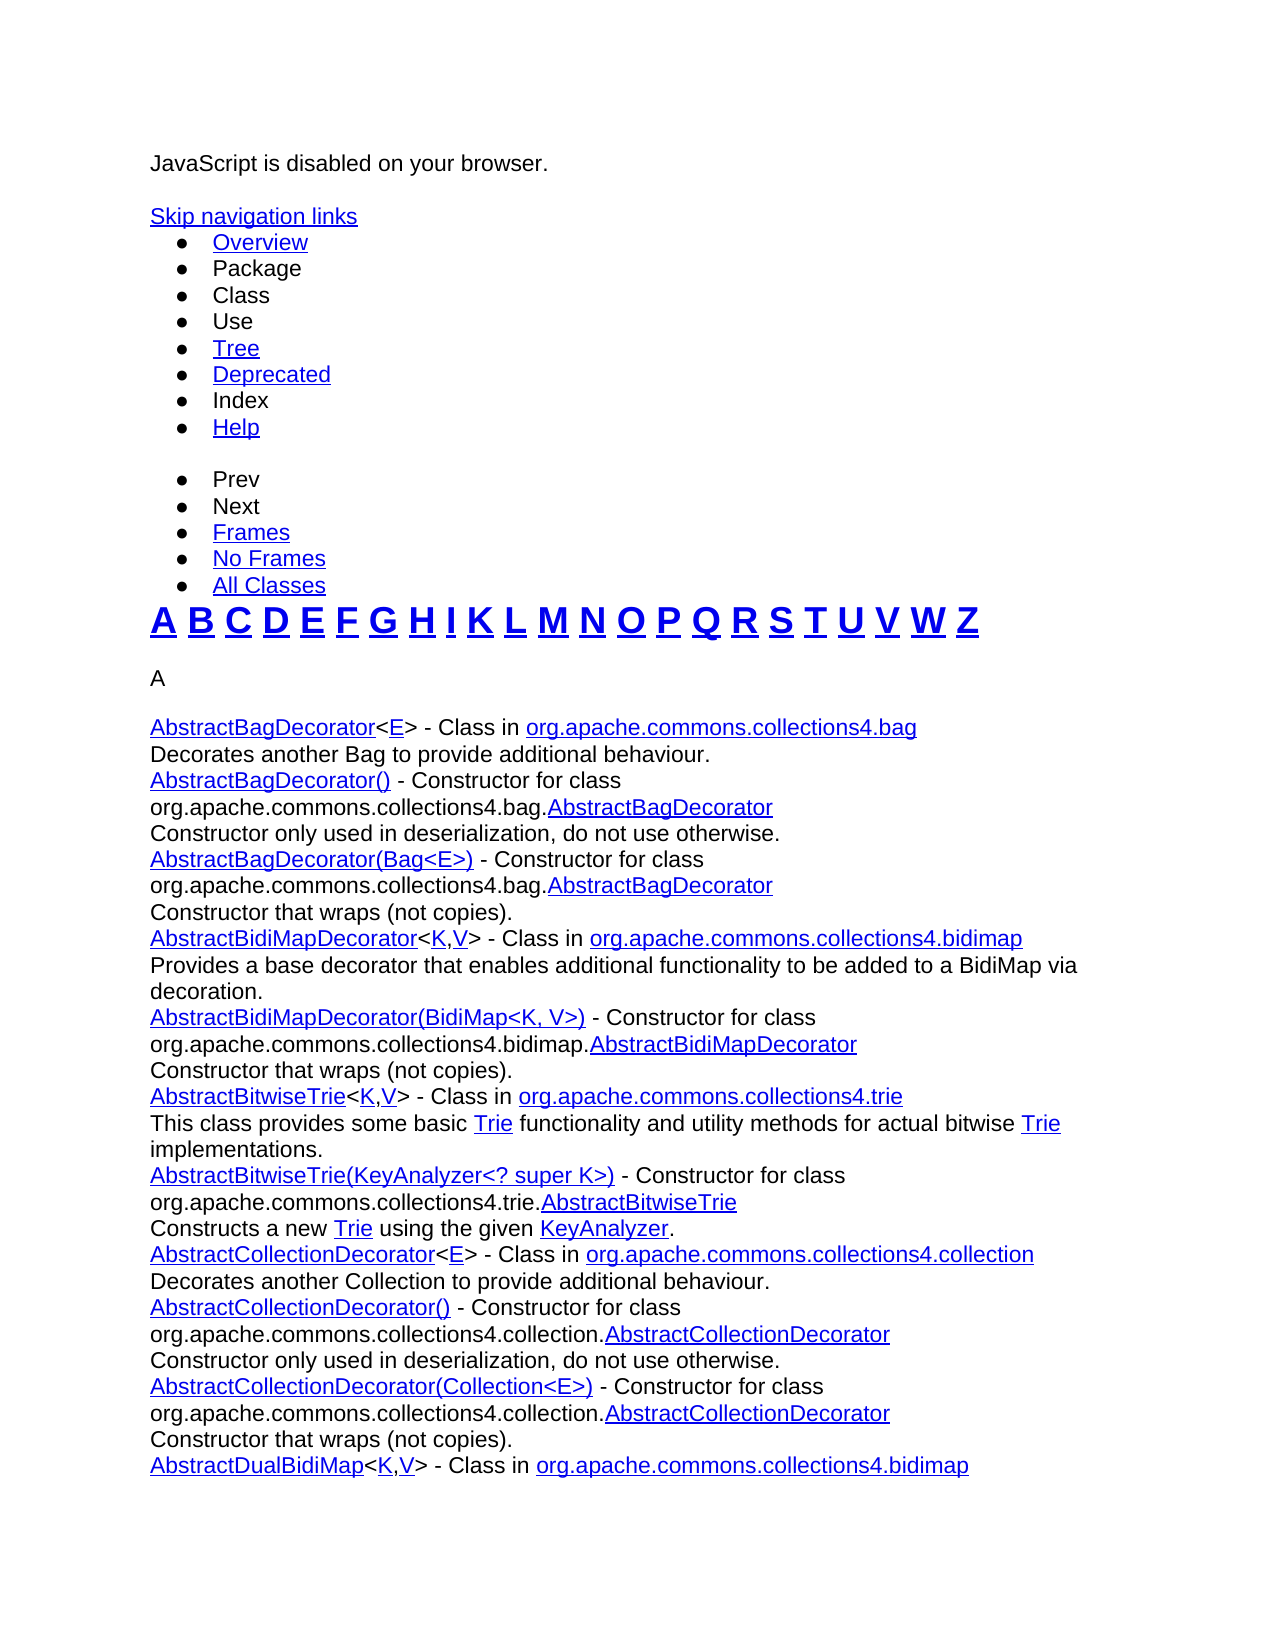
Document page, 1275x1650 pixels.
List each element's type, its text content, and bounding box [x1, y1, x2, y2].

text JavaScript is disabled on your browser. [150, 150, 1125, 176]
text Skip navigation links [150, 203, 1125, 229]
list Deprecated [175, 361, 1125, 387]
text Decorates another Collection to provide additional behaviour. [150, 1268, 1125, 1294]
list No Frames [175, 545, 1125, 572]
list Next [175, 493, 1125, 519]
text AbstractBitwiseTrie(KeyAnalyzer<? super K>) - Constructor for class org.apache.commons.collections4.trie.AbstractBitwiseTrie [150, 1162, 1125, 1215]
text Constructor only used in deserialization, do not use otherwise. [150, 820, 1125, 846]
text AbstractBidiMapDecorator<K,V> - Class in org.apache.commons.collections4.bidimap [150, 925, 1125, 952]
text A [150, 664, 1125, 691]
text Constructor that wraps (not copies). [150, 899, 1125, 925]
text AbstractBitwiseTrie<K,V> - Class in org.apache.commons.collections4.trie [150, 1083, 1125, 1110]
text This class provides some basic Trie functionality and utility methods for actual bitwise Trie implementations. [150, 1110, 1125, 1162]
text Constructor only used in deserialization, do not use otherwise. [150, 1347, 1125, 1373]
text Decorates another Bag to provide additional behaviour. [150, 741, 1125, 767]
list All Classes [175, 572, 1125, 598]
text AbstractBagDecorator<E> - Class in org.apache.commons.collections4.bag [150, 714, 1125, 741]
text Provides a base decorator that enables additional functionality to be added to a BidiMap via decoration. [150, 952, 1125, 1004]
list Use [175, 308, 1125, 334]
list Tree [175, 334, 1125, 361]
list Frames [175, 519, 1125, 545]
list Prev [175, 466, 1125, 493]
subtitle A B C D E F G H I K L M N O P Q R S T U V W Z [150, 598, 1125, 641]
text AbstractBidiMapDecorator(BidiMap<K, V>) - Constructor for class org.apache.commons.collections4.bidimap.AbstractBidiMapDecorator [150, 1004, 1125, 1057]
text AbstractCollectionDecorator() - Constructor for class org.apache.commons.collections4.collection.AbstractCollectionDecorator [150, 1294, 1125, 1347]
list Package [175, 255, 1125, 282]
text Constructs a new Trie using the given KeyAnalyzer. [150, 1215, 1125, 1241]
list Class [175, 282, 1125, 308]
text Constructor that wraps (not copies). [150, 1426, 1125, 1452]
text AbstractCollectionDecorator<E> - Class in org.apache.commons.collections4.collection [150, 1241, 1125, 1268]
list Index [175, 387, 1125, 413]
text Constructor that wraps (not copies). [150, 1057, 1125, 1083]
text AbstractCollectionDecorator(Collection<E>) - Constructor for class org.apache.commons.collections4.collection.AbstractCollectionDecorator [150, 1373, 1125, 1426]
text AbstractBagDecorator() - Constructor for class org.apache.commons.collections4.bag.AbstractBagDecorator [150, 767, 1125, 820]
list Overview [175, 229, 1125, 255]
text AbstractDualBidiMap<K,V> - Class in org.apache.commons.collections4.bidimap [150, 1452, 1125, 1479]
list Help [175, 413, 1125, 440]
text AbstractBagDecorator(Bag<E>) - Constructor for class org.apache.commons.collections4.bag.AbstractBagDecorator [150, 846, 1125, 899]
